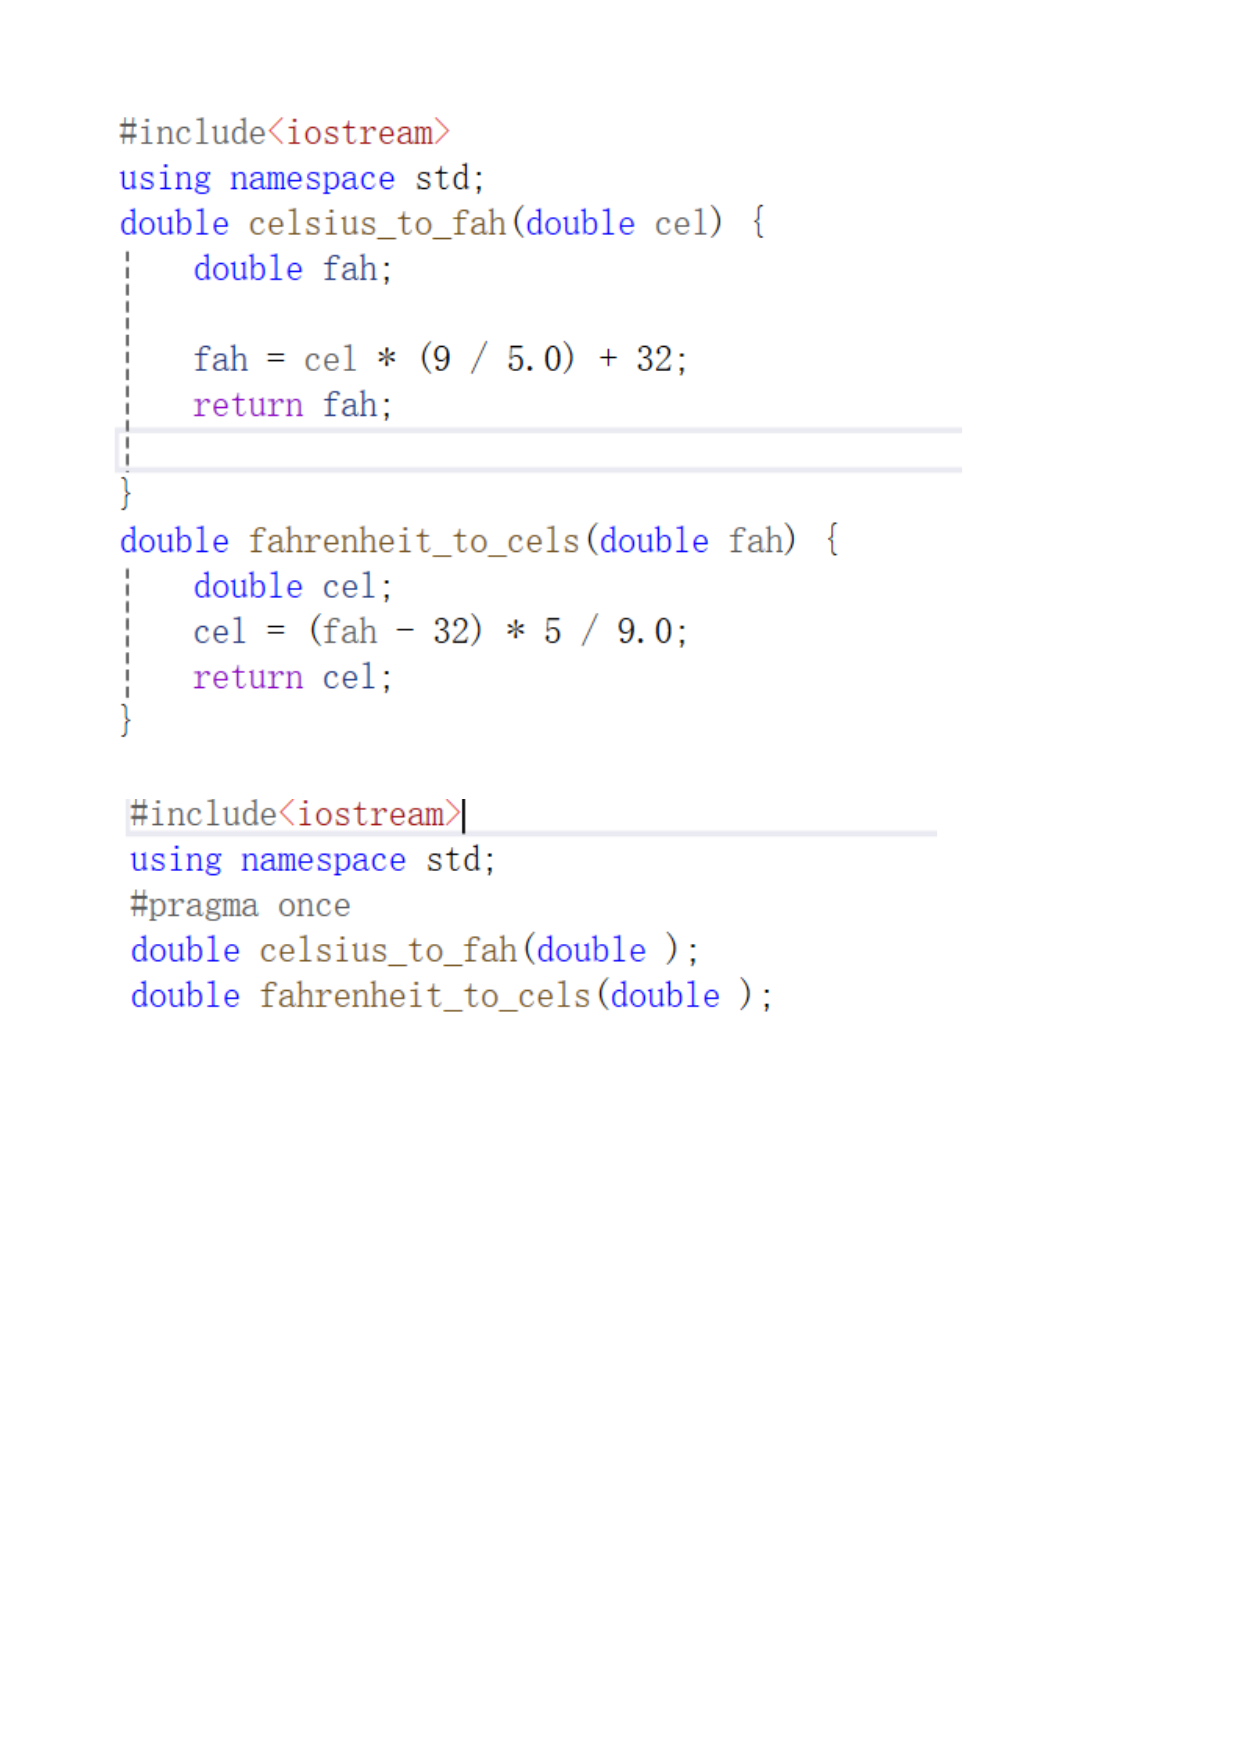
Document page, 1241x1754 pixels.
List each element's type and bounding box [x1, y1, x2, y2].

picture [112, 116, 963, 795]
picture [112, 799, 938, 1123]
